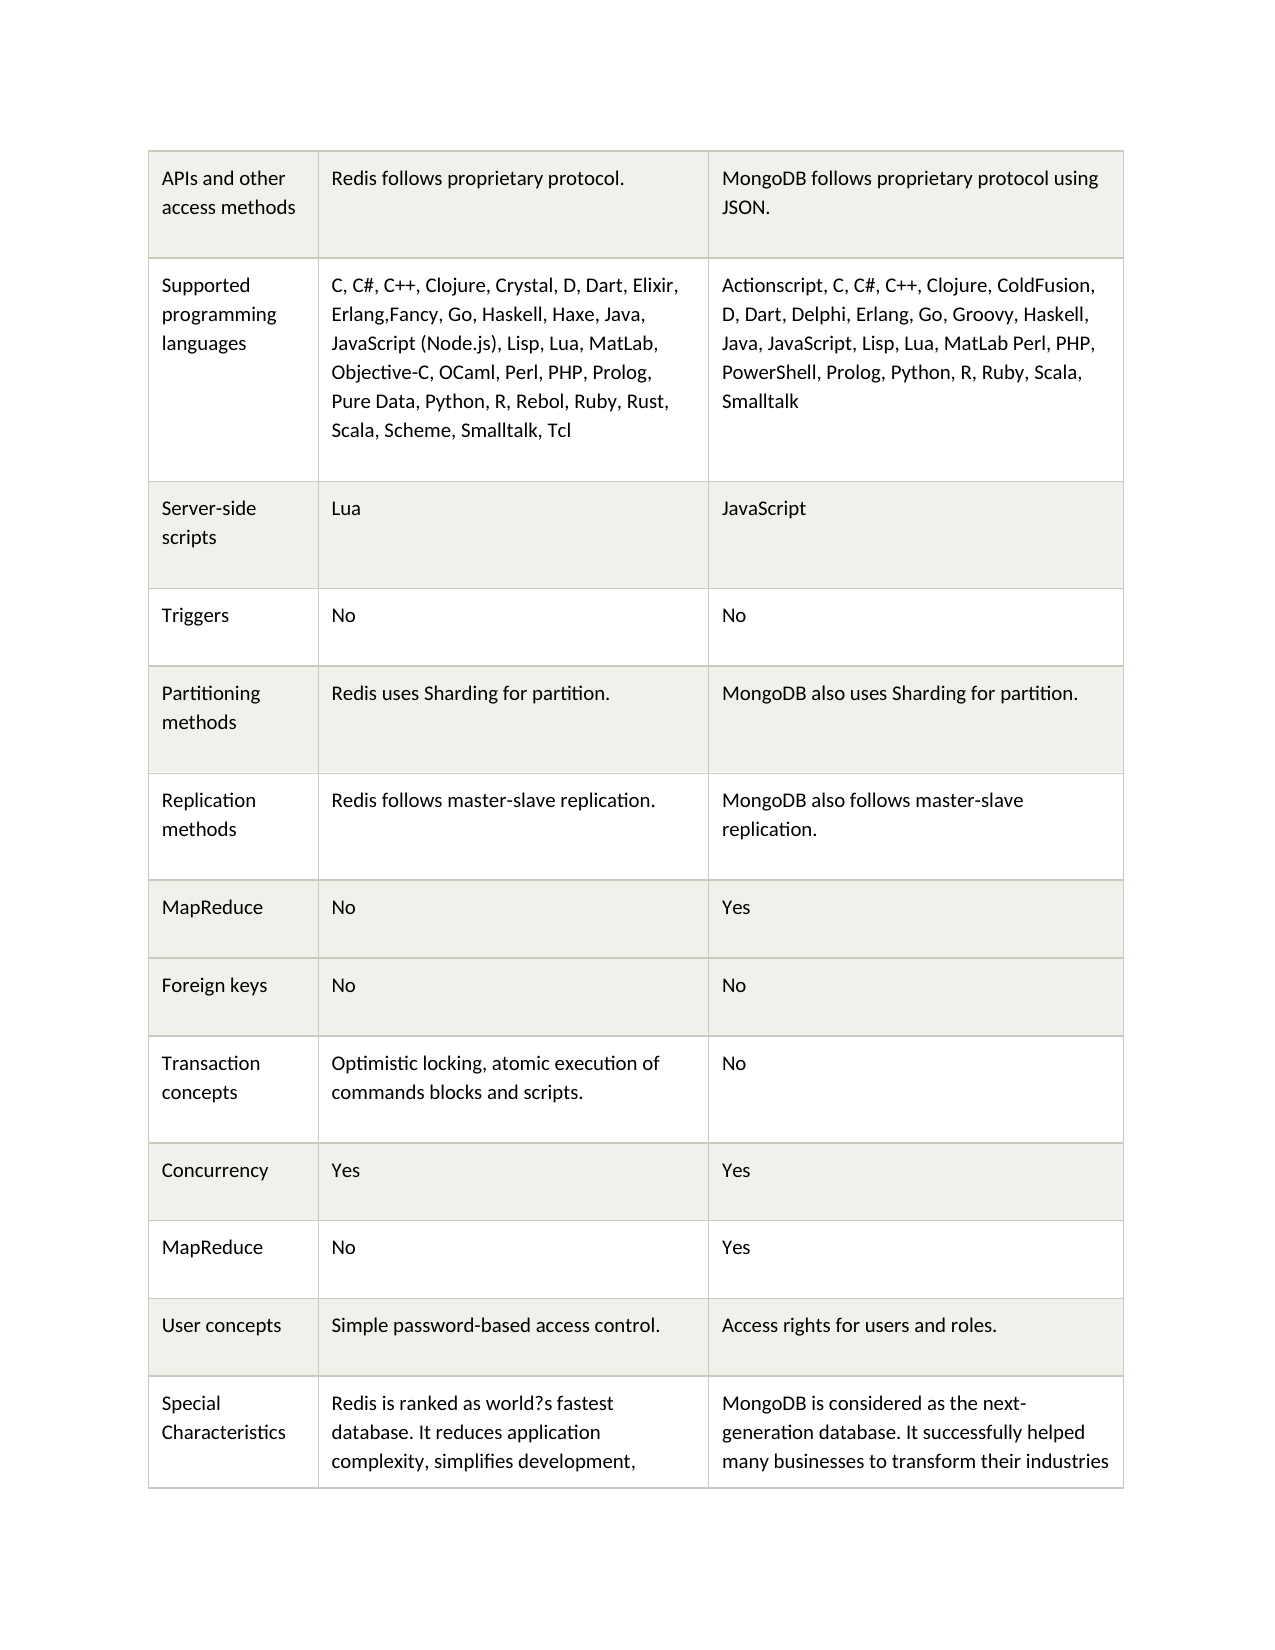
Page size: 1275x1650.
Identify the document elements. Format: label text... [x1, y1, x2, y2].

table_cell MapReduce [149, 1221, 318, 1298]
table_cell Optimistic locking, atomic execution of commands blocks and scripts. [319, 1037, 708, 1142]
table_cell APIs and other access methods [149, 152, 318, 257]
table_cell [319, 1377, 708, 1487]
table_cell No [319, 589, 708, 665]
table_cell MongoDB also follows master-slave replication. [709, 774, 1123, 879]
table_cell No [319, 959, 708, 1035]
table_cell Yes [709, 1144, 1123, 1220]
table_cell MongoDB follows proprietary protocol using JSON. [709, 152, 1123, 257]
table_cell JavaScript [709, 482, 1123, 588]
table_cell Concurrency [149, 1144, 318, 1220]
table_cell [149, 1377, 318, 1487]
table_cell Redis follows proprietary protocol. [319, 152, 708, 257]
table_cell Replication methods [149, 774, 318, 879]
table_cell Triggers [149, 589, 318, 665]
table_cell C, C#, C++, Clojure, Crystal, D, Dart, Elixir, Erlang,Fancy, Go, Haskell, Haxe, Java, JavaScript (Node.js), Lisp, Lua, MatLab, Objective-C, OCaml, Perl, PHP, Prolog, Pure Data, Python, R, Rebol, Ruby, Rust, Scala, Scheme, Smalltalk, Tcl [319, 259, 708, 481]
table_cell User concepts [149, 1299, 318, 1375]
table_cell Actionscript, C, C#, C++, Clojure, ColdFusion, D, Dart, Delphi, Erlang, Go, Groovy, Haskell, Java, JavaScript, Lisp, Lua, MatLab Perl, PHP, PowerShell, Prolog, Python, R, Ruby, Scala, Smalltalk [709, 259, 1123, 481]
table_cell Redis follows master-slave replication. [319, 774, 708, 879]
table_cell Server-side scripts [149, 482, 318, 588]
table_cell Lua [319, 482, 708, 588]
table_cell Redis uses Sharding for partition. [319, 667, 708, 772]
table_cell MongoDB also uses Sharding for partition. [709, 667, 1123, 772]
table_cell Simple password-based access control. [319, 1299, 708, 1375]
table_cell Yes [319, 1144, 708, 1220]
table_cell MapReduce [149, 881, 318, 957]
table_cell No [709, 1037, 1123, 1142]
table_cell Partitioning methods [149, 667, 318, 772]
table_cell Supported programming languages [149, 259, 318, 481]
table_cell Yes [709, 881, 1123, 957]
table_cell No [319, 1221, 708, 1298]
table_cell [709, 1377, 1123, 1487]
table_cell No [709, 959, 1123, 1035]
table_cell Transaction concepts [149, 1037, 318, 1142]
table_cell No [709, 589, 1123, 665]
table_cell Yes [709, 1221, 1123, 1298]
table_cell Foreign keys [149, 959, 318, 1035]
table_cell No [319, 881, 708, 957]
table_cell Access rights for users and roles. [709, 1299, 1123, 1375]
